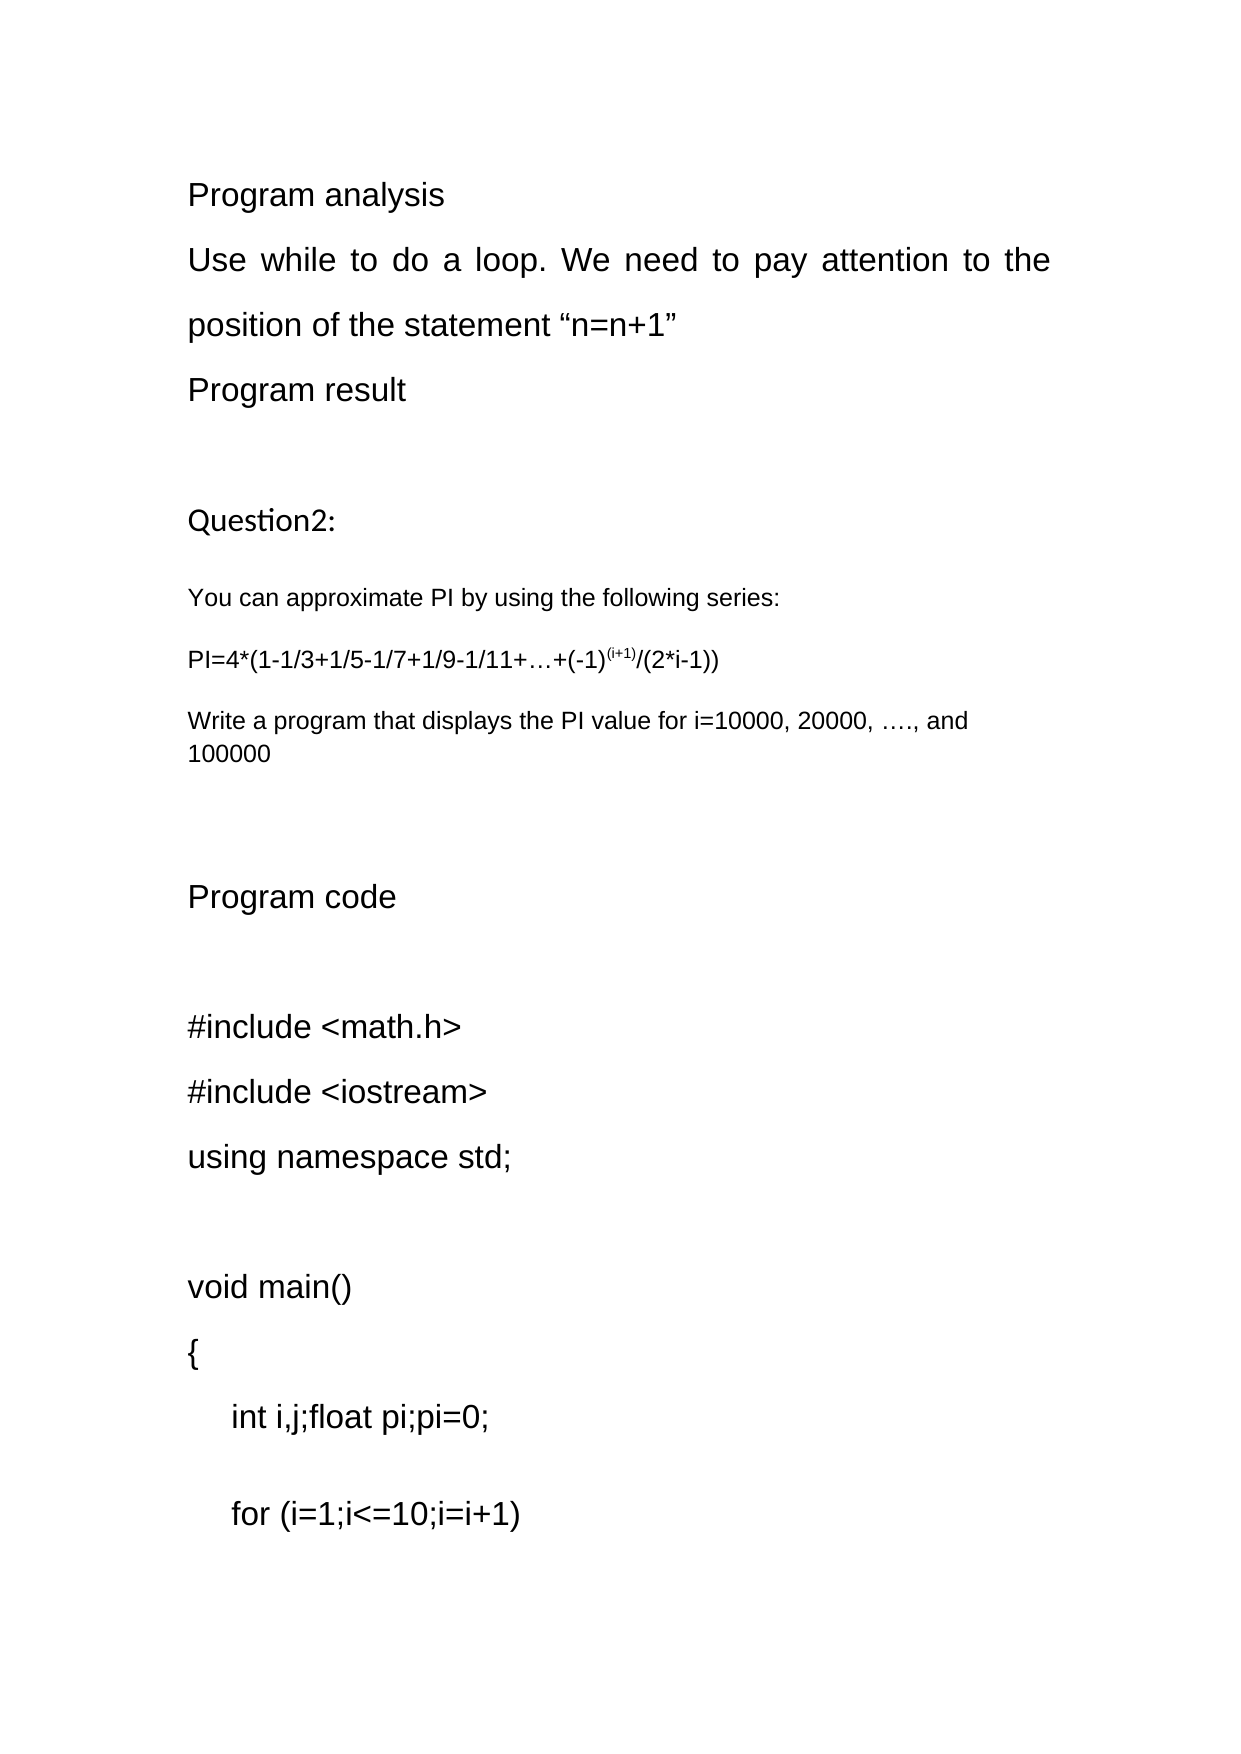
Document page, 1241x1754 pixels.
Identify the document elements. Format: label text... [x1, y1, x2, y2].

text Question2: [187, 487, 1053, 552]
text Program result [187, 357, 1053, 422]
text { [187, 1319, 1053, 1384]
text Program analysis [187, 162, 1053, 227]
text void main() [187, 1254, 1053, 1319]
text #include <math.h> [187, 994, 1053, 1059]
text #include <iostream> [187, 1059, 1053, 1124]
text Use while to do a loop. We need to pay attention to the position of the statement “n=n+1” [187, 227, 1053, 357]
text Write a program that displays the PI value for i=10000, 20000, …., and 100000 [187, 704, 1053, 769]
text Program code [187, 864, 1053, 929]
text int i,j;float pi;pi=0; [187, 1384, 1053, 1449]
text PI=4*(1-1/3+1/5-1/7+1/9-1/11+…+(-1)(i+1)/(2*i-1)) [187, 643, 1053, 675]
text You can approximate PI by using the following series: [187, 581, 1053, 614]
text for (i=1;i<=10;i=i+1) [187, 1481, 1053, 1546]
text using namespace std; [187, 1124, 1053, 1189]
